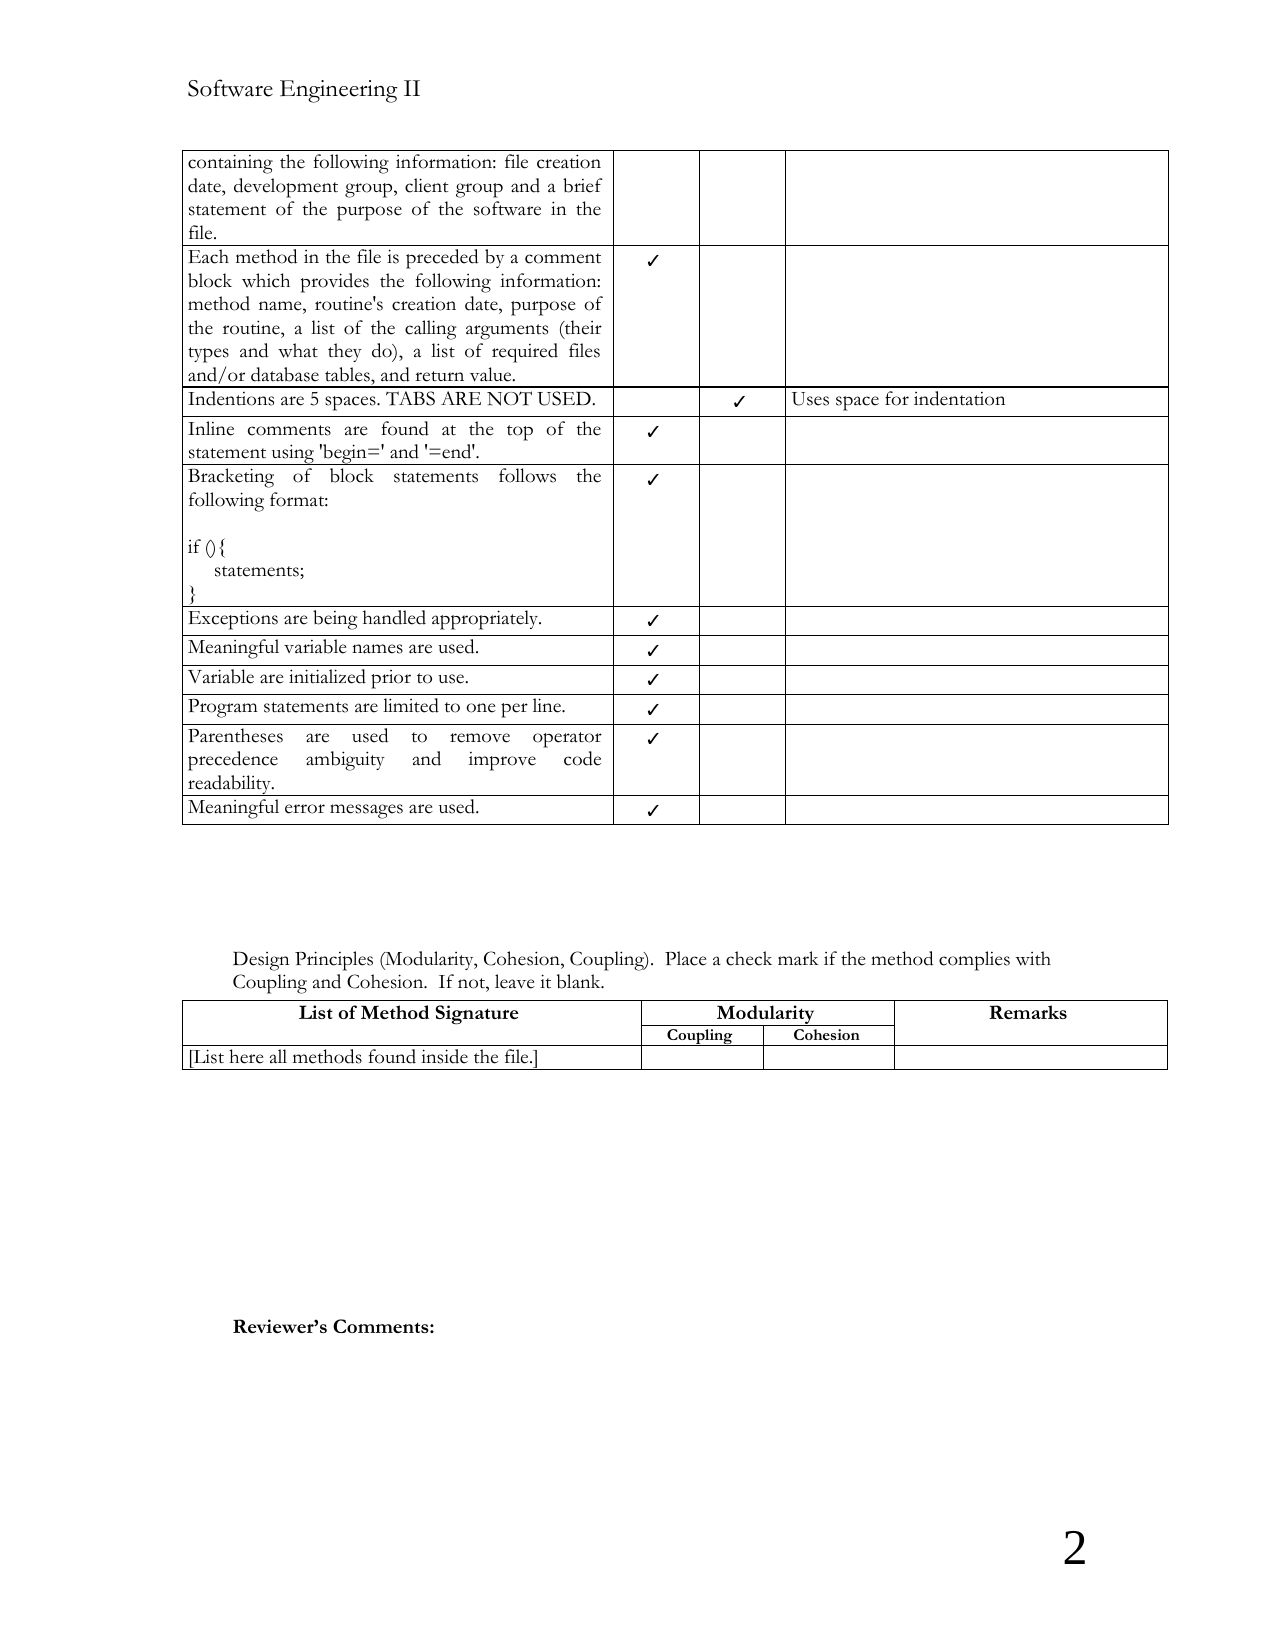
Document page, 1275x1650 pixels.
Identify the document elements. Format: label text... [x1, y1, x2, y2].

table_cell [183, 151, 613, 245]
table_cell [614, 388, 699, 416]
table_cell ✓ [614, 666, 699, 694]
table_cell Each method in the file is preceded by a comment block which provides the following information: method name, routine's creation date, purpose of the routine, a list of the calling arguments (their types and what they do), a list of required files and/or database tables, and return value. [183, 246, 613, 386]
table_cell [895, 1046, 1167, 1069]
table_cell ✓ [614, 607, 699, 635]
table_cell ✓ [700, 388, 785, 416]
table_cell Uses space for indentation [786, 388, 1168, 416]
table_cell [764, 1046, 894, 1069]
table_cell [786, 666, 1168, 694]
table_cell [642, 1046, 763, 1069]
table_cell [700, 636, 785, 664]
table_header Remarks [895, 1001, 1167, 1044]
table_cell Bracketing of block statements follows the following format: if (){ statements; } [183, 465, 613, 606]
table_cell [700, 666, 785, 694]
table_cell [786, 246, 1168, 386]
table_cell [700, 725, 785, 795]
table_cell Parentheses are used to remove operator precedence ambiguity and improve code readability. [183, 725, 613, 795]
table_cell ✓ [614, 465, 699, 606]
table_cell [786, 465, 1168, 606]
table_cell Exceptions are being handled appropriately. [183, 607, 613, 635]
table_cell [786, 607, 1168, 635]
table_cell ✓ [614, 417, 699, 464]
table_cell ✓ [614, 246, 699, 386]
table_header List of Method Signature [183, 1001, 641, 1044]
table_cell [700, 151, 785, 245]
table_cell [700, 607, 785, 635]
table_cell [786, 796, 1168, 824]
table_cell [700, 417, 785, 464]
subtitle Reviewer’s Comments: [187, 1315, 1087, 1377]
table_cell [786, 636, 1168, 664]
table_cell Cohesion [764, 1026, 894, 1044]
table_cell Coupling [642, 1026, 763, 1044]
table_cell [700, 465, 785, 606]
table_cell ✓ [614, 796, 699, 824]
table_cell Meaningful variable names are used. [183, 636, 613, 664]
table_cell [List here all methods found inside the file.] [183, 1046, 641, 1069]
table_cell [786, 725, 1168, 795]
table_cell ✓ [614, 636, 699, 664]
table_cell [700, 246, 785, 386]
table_cell [700, 695, 785, 723]
table_cell ✓ [614, 151, 699, 245]
table_cell Inline comments are found at the top of the statement using 'begin=' and '=end'. [183, 417, 613, 464]
table_cell ✓ [614, 695, 699, 723]
table_cell ✓ [614, 725, 699, 795]
table_cell Meaningful error messages are used. [183, 796, 613, 824]
table_cell [786, 151, 1168, 245]
table_cell Variable are initialized prior to use. [183, 666, 613, 694]
subtitle Design Principles (Modularity, Cohesion, Coupling). Place a check mark if the method complies with Coupling and Cohesion. If not, leave it blank. [187, 947, 1087, 994]
table_header Modularity [642, 1001, 894, 1025]
table_cell Program statements are limited to one per line. [183, 695, 613, 723]
table_cell [786, 695, 1168, 723]
table_cell [700, 796, 785, 824]
table_cell [786, 417, 1168, 464]
table_cell Indentions are 5 spaces. TABS ARE NOT USED. [183, 388, 613, 416]
